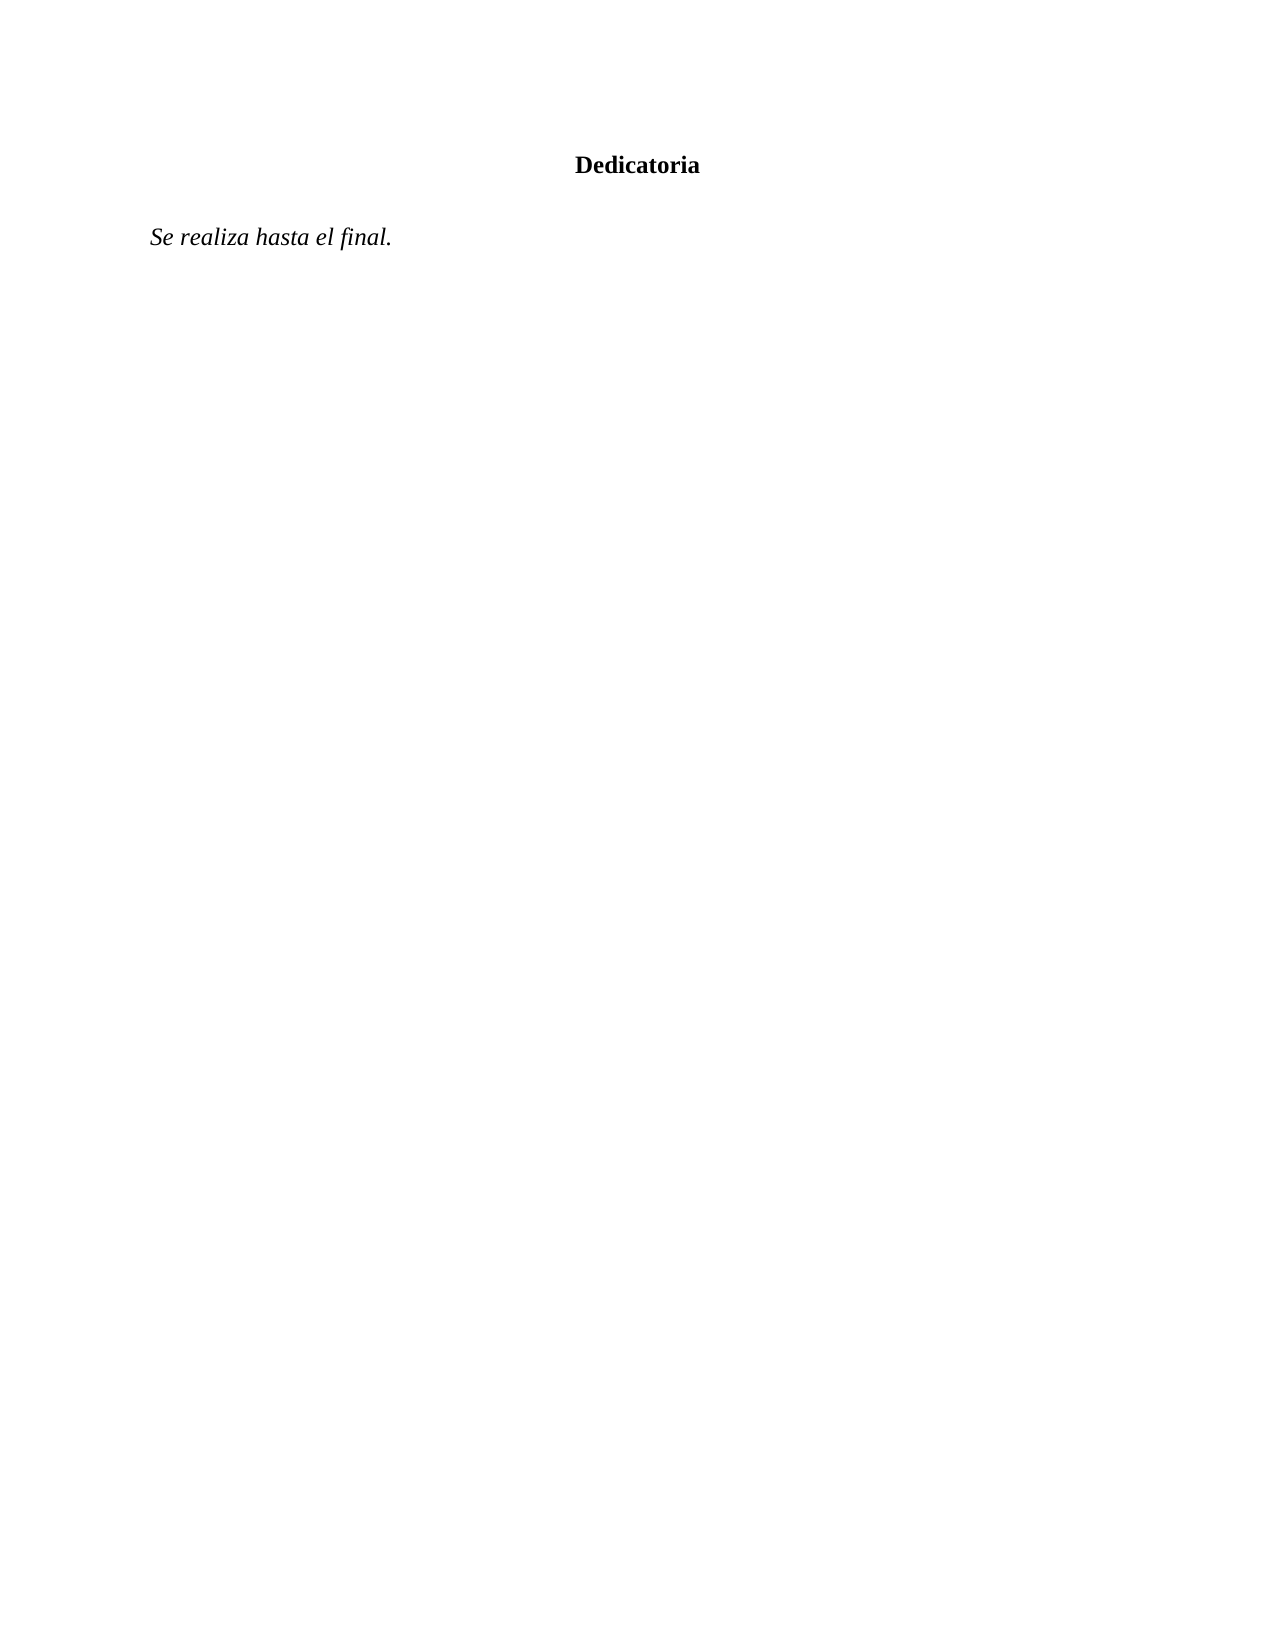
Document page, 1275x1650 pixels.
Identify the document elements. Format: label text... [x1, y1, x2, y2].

text Se realiza hasta el final. [150, 222, 1125, 251]
subtitle Dedicatoria [150, 150, 1125, 179]
